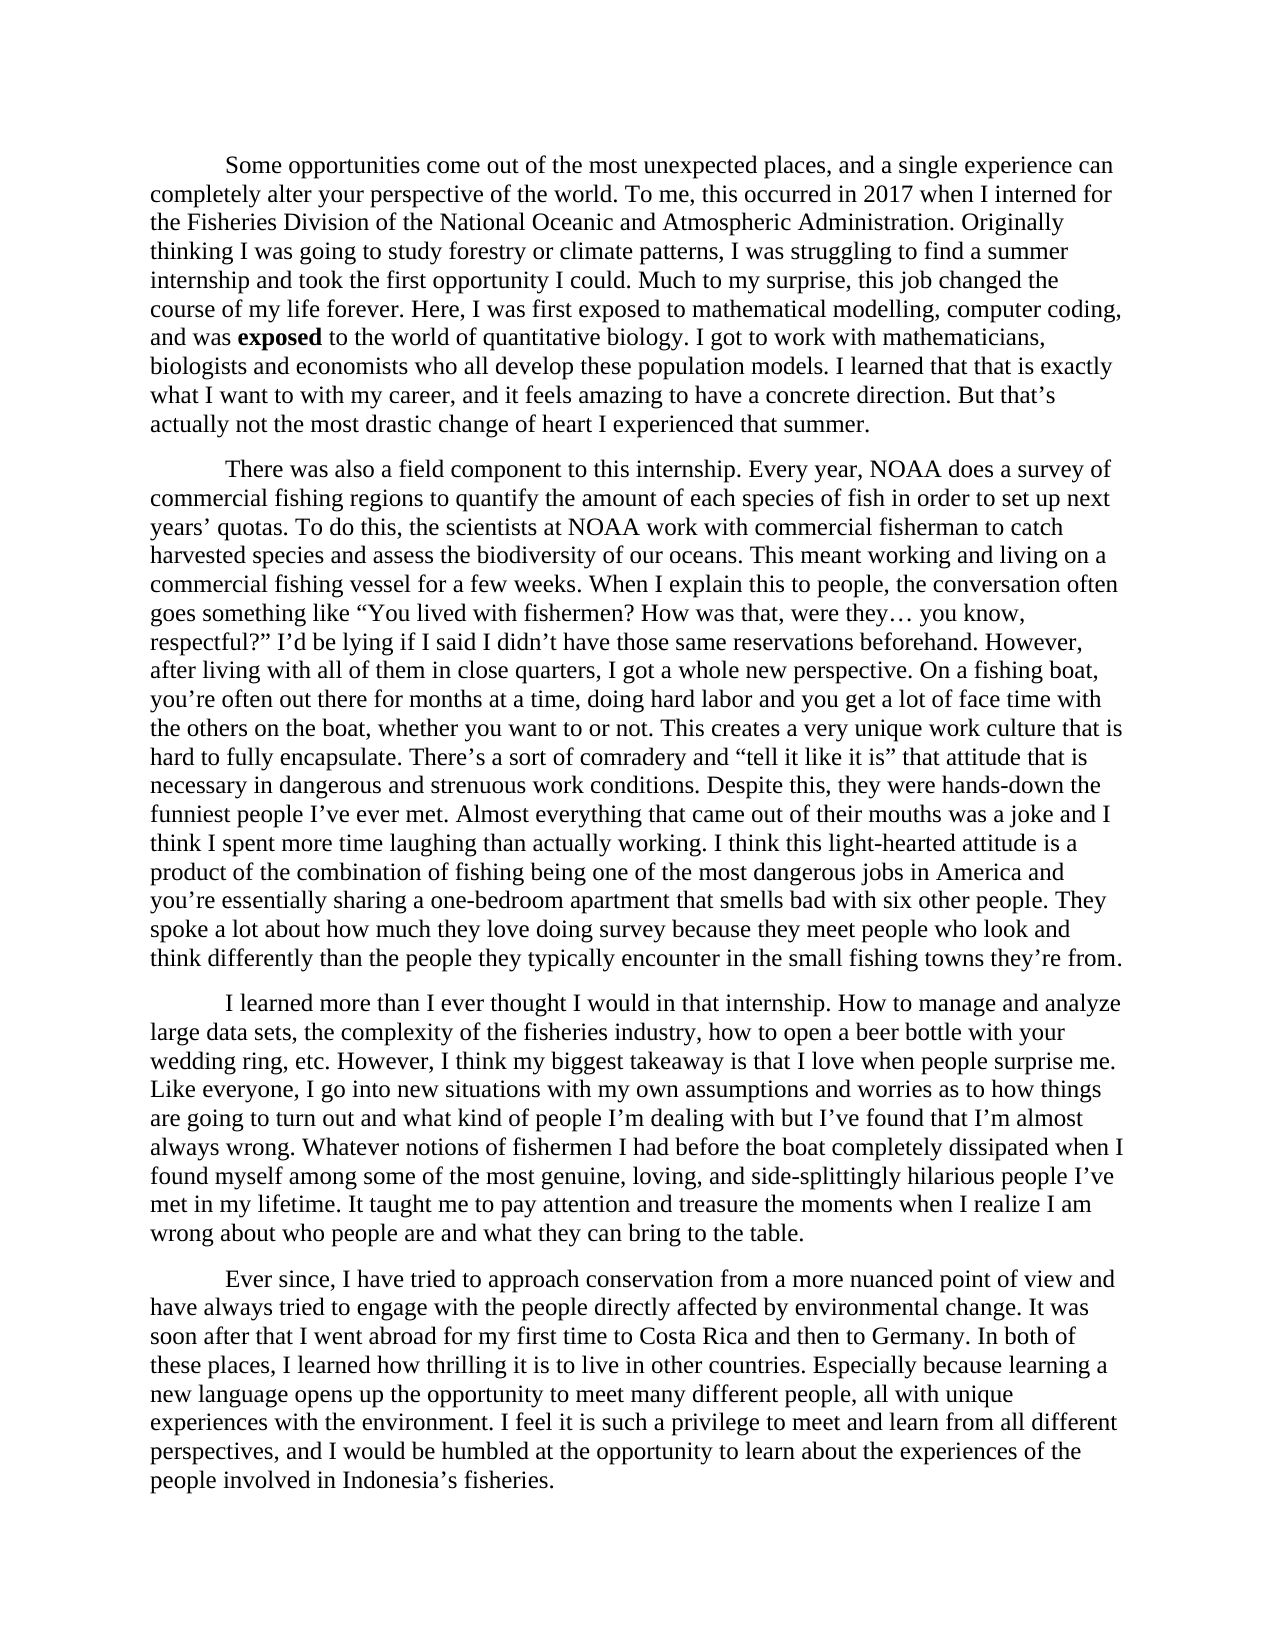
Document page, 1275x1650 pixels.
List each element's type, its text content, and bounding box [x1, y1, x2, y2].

text I learned more than I ever thought I would in that internship. How to manage and analyze large data sets, the complexity of the fisheries industry, how to open a beer bottle with your wedding ring, etc. However, I think my biggest takeaway is that I love when people surprise me. Like everyone, I go into new situations with my own assumptions and worries as to how things are going to turn out and what kind of people I’m dealing with but I’ve found that I’m almost always wrong. Whatever notions of fishermen I had before the boat completely dissipated when I found myself among some of the most genuine, loving, and side-splittingly hilarious people I’ve met in my lifetime. It taught me to pay attention and treasure the moments when I realize I am wrong about who people are and what they can bring to the table. [150, 988, 1125, 1247]
text Some opportunities come out of the most unexpected places, and a single experience can completely alter your perspective of the world. To me, this occurred in 2017 when I interned for the Fisheries Division of the National Oceanic and Atmospheric Administration. Originally thinking I was going to study forestry or climate patterns, I was struggling to find a summer internship and took the first opportunity I could. Much to my surprise, this job changed the course of my life forever. Here, I was first exposed to mathematical modelling, computer coding, and was exposed to the world of quantitative biology. I got to work with mathematicians, biologists and economists who all develop these population models. I learned that that is exactly what I want to with my career, and it feels amazing to have a concrete direction. But that’s actually not the most drastic change of heart I experienced that summer. [150, 150, 1125, 437]
text Ever since, I have tried to approach conservation from a more nuanced point of view and have always tried to engage with the people directly affected by environmental change. It was soon after that I went abroad for my first time to Costa Rica and then to Germany. In both of these places, I learned how thrilling it is to live in other countries. Especially because learning a new language opens up the opportunity to meet many different people, all with unique experiences with the environment. I feel it is such a privilege to meet and learn from all different perspectives, and I would be humbled at the opportunity to learn about the experiences of the people involved in Indonesia’s fisheries. [150, 1264, 1125, 1494]
text There was also a field component to this internship. Every year, NOAA does a survey of commercial fishing regions to quantify the amount of each species of fish in order to set up next years’ quotas. To do this, the scientists at NOAA work with commercial fisherman to catch harvested species and assess the biodiversity of our oceans. This meant working and living on a commercial fishing vessel for a few weeks. When I explain this to people, the conversation often goes something like “You lived with fishermen? How was that, were they… you know, respectful?” I’d be lying if I said I didn’t have those same reservations beforehand. However, after living with all of them in close quarters, I got a whole new perspective. On a fishing boat, you’re often out there for months at a time, doing hard labor and you get a lot of face time with the others on the boat, whether you want to or not. This creates a very unique work culture that is hard to fully encapsulate. There’s a sort of comradery and “tell it like it is” that attitude that is necessary in dangerous and strenuous work conditions. Despite this, they were hands-down the funniest people I’ve ever met. Almost everything that came out of their mouths was a joke and I think I spent more time laughing than actually working. I think this light-hearted attitude is a product of the combination of fishing being one of the most dangerous jobs in America and you’re essentially sharing a one-bedroom apartment that smells bad with six other people. They spoke a lot about how much they love doing survey because they meet people who look and think differently than the people they typically encounter in the small fishing towns they’re from. [150, 454, 1125, 972]
